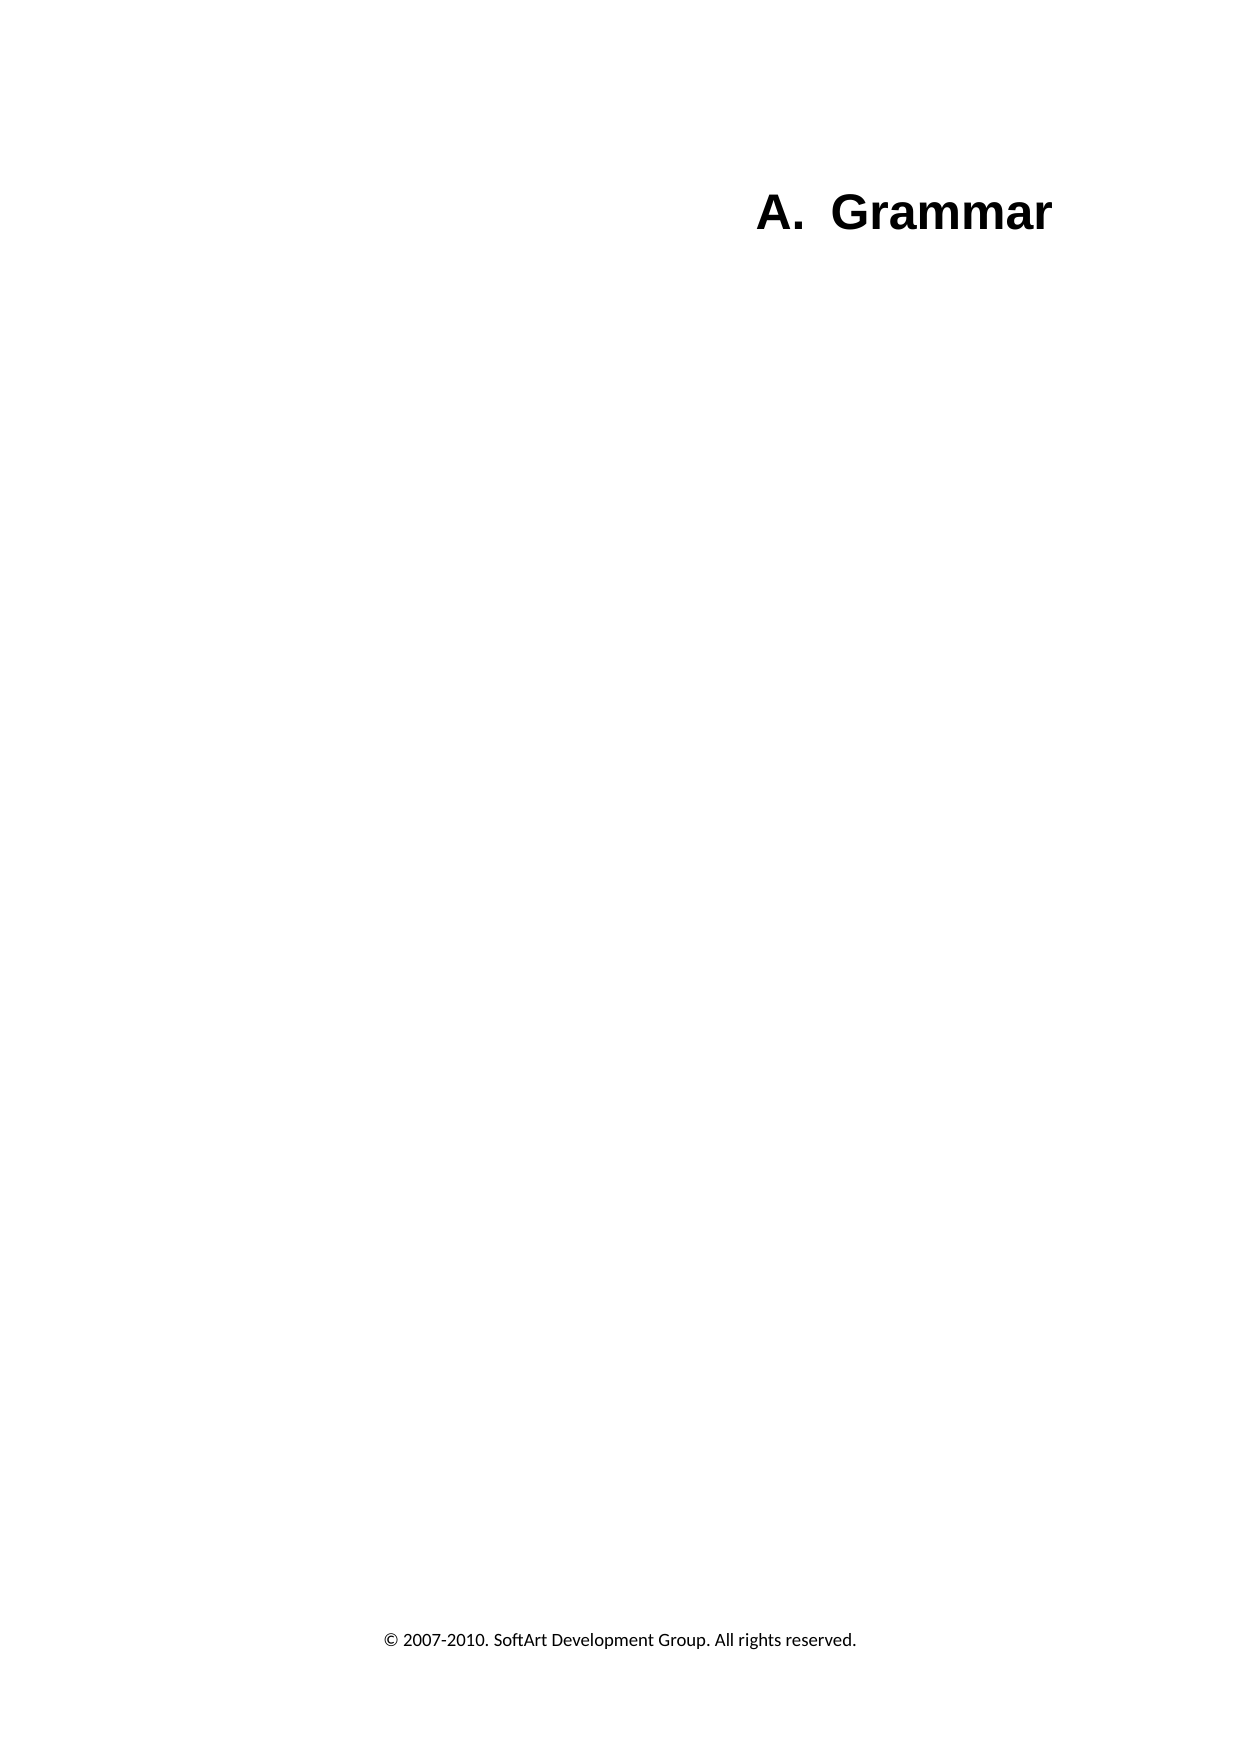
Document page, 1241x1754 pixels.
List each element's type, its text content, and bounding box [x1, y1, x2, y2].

list Grammar [187, 179, 1053, 244]
